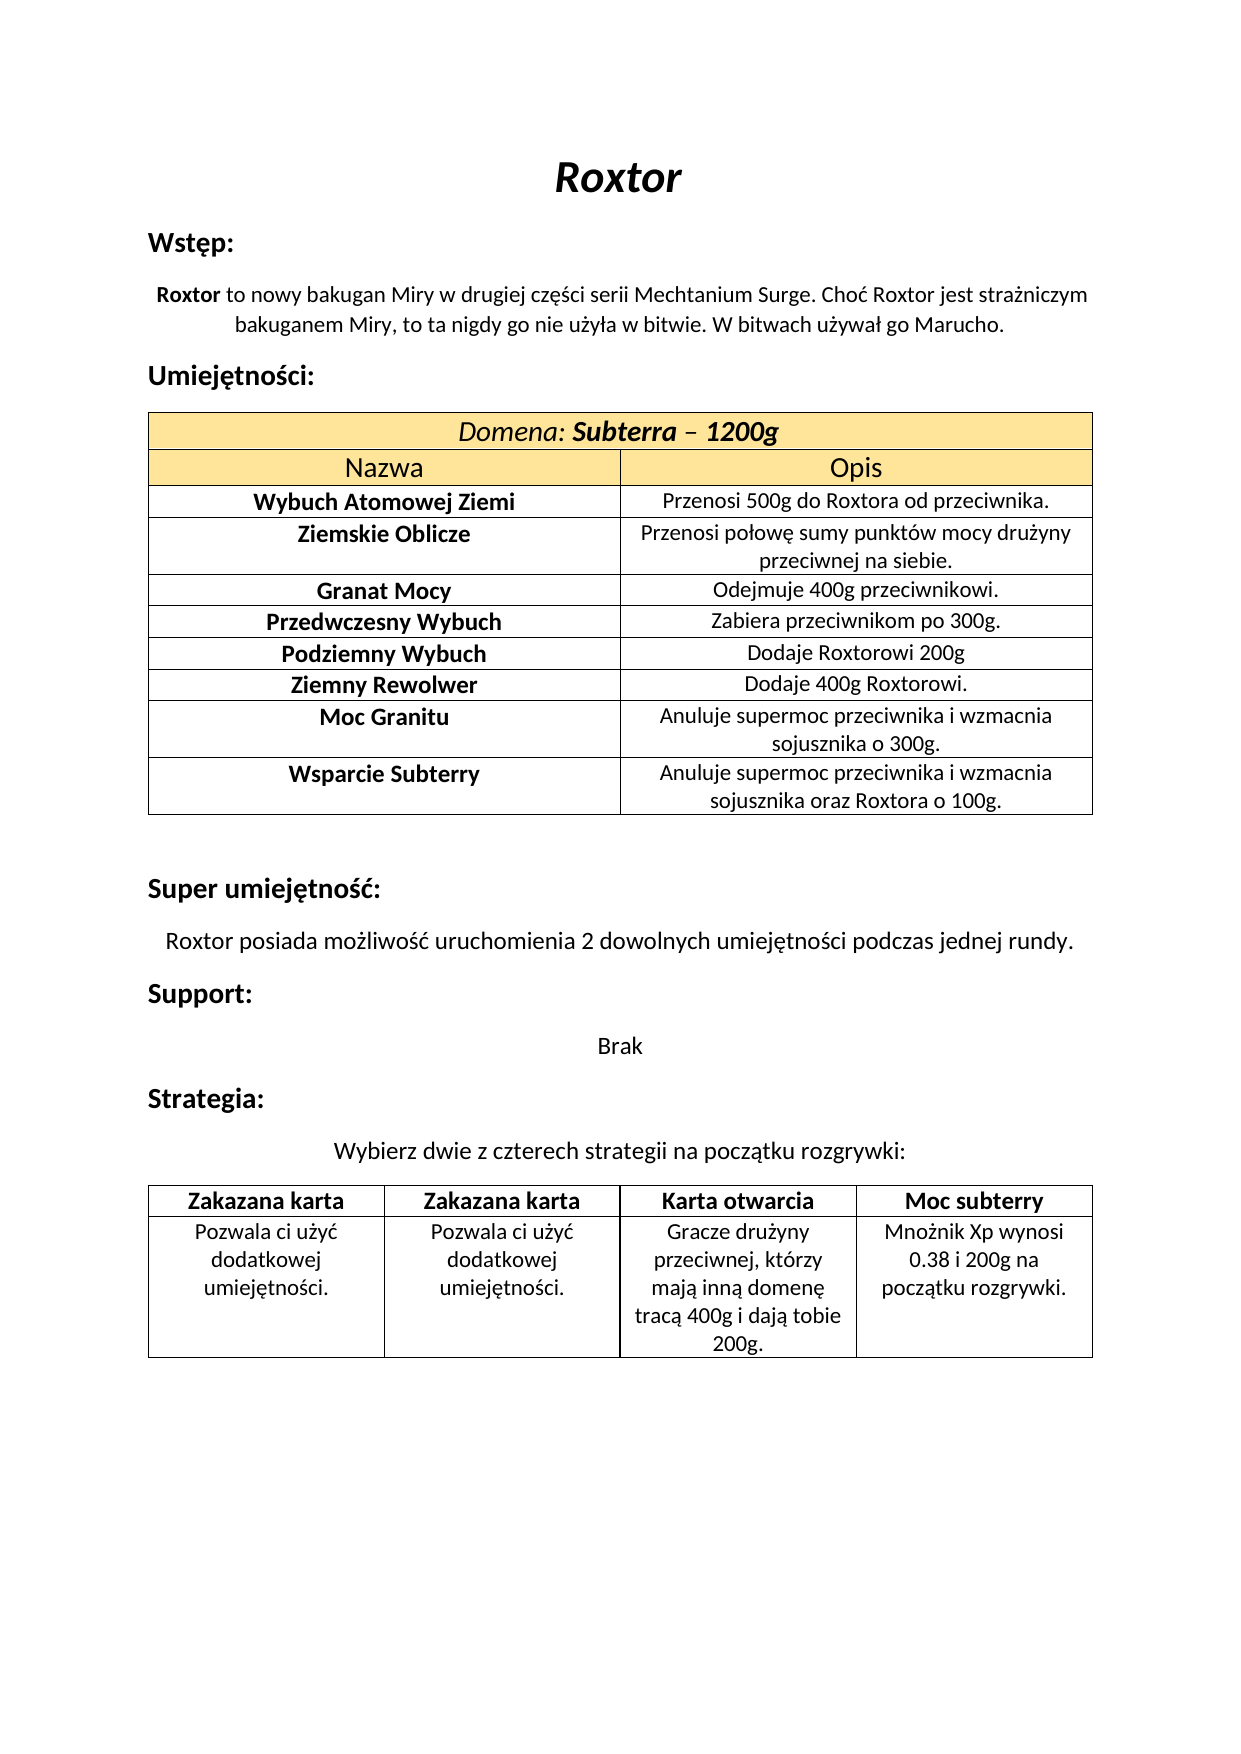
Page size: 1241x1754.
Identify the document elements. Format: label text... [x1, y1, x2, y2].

text Wstęp: [148, 224, 1093, 260]
text Brak [148, 1030, 1093, 1061]
table_cell Granat Mocy [149, 575, 620, 605]
table_cell Moc Granitu [149, 701, 620, 757]
table_cell Pozwala ci użyć dodatkowej umiejętności. [149, 1217, 384, 1357]
table_header Karta otwarcia [621, 1186, 856, 1216]
table_cell Przenosi 500g do Roxtora od przeciwnika. [621, 486, 1092, 517]
text Wybierz dwie z czterech strategii na początku rozgrywki: [148, 1135, 1093, 1165]
table_cell Anuluje supermoc przeciwnika i wzmacnia sojusznika o 300g. [621, 701, 1092, 757]
text Roxtor to nowy bakugan Miry w drugiej części serii Mechtanium Surge. Choć Roxtor jest strażniczym bakuganem Miry, to ta nigdy go nie użyła w bitwie. W bitwach używał go Marucho. [148, 280, 1093, 338]
table_cell Przenosi połowę sumy punktów mocy drużyny przeciwnej na siebie. [621, 518, 1092, 574]
text Roxtor posiada możliwość uruchomienia 2 dowolnych umiejętności podczas jednej rundy. [148, 926, 1093, 956]
table_cell Opis [621, 450, 1092, 485]
text Umiejętności: [148, 357, 1093, 392]
table_cell Przedwczesny Wybuch [149, 606, 620, 637]
table_header Zakazana karta [385, 1186, 619, 1216]
table_cell Nazwa [149, 450, 620, 485]
table_cell Odejmuje 400g przeciwnikowi. [621, 575, 1092, 605]
table_cell Gracze drużyny przeciwnej, którzy mają inną domenę tracą 400g i dają tobie 200g. [621, 1217, 856, 1357]
table_cell Dodaje Roxtorowi 200g [621, 638, 1092, 668]
table_cell Zabiera przeciwnikom po 300g. [621, 606, 1092, 637]
table_header Domena: Subterra – 1200g [149, 413, 1092, 448]
table_cell Wsparcie Subterry [149, 758, 620, 814]
table_cell Ziemny Rewolwer [149, 670, 620, 700]
table_cell Podziemny Wybuch [149, 638, 620, 668]
table_cell Wybuch Atomowej Ziemi [149, 486, 620, 517]
table_cell Anuluje supermoc przeciwnika i wzmacnia sojusznika oraz Roxtora o 100g. [621, 758, 1092, 814]
text Strategia: [148, 1080, 1093, 1115]
text Super umiejętność: [148, 870, 1093, 906]
table_cell Mnożnik Xp wynosi 0.38 i 200g na początku rozgrywki. [857, 1217, 1092, 1357]
table_cell Pozwala ci użyć dodatkowej umiejętności. [385, 1217, 619, 1357]
table_header Moc subterry [857, 1186, 1092, 1216]
text Support: [148, 975, 1093, 1011]
text Roxtor [148, 148, 1093, 203]
table_cell Ziemskie Oblicze [149, 518, 620, 574]
table_header Zakazana karta [149, 1186, 384, 1216]
table_cell Dodaje 400g Roxtorowi. [621, 670, 1092, 700]
